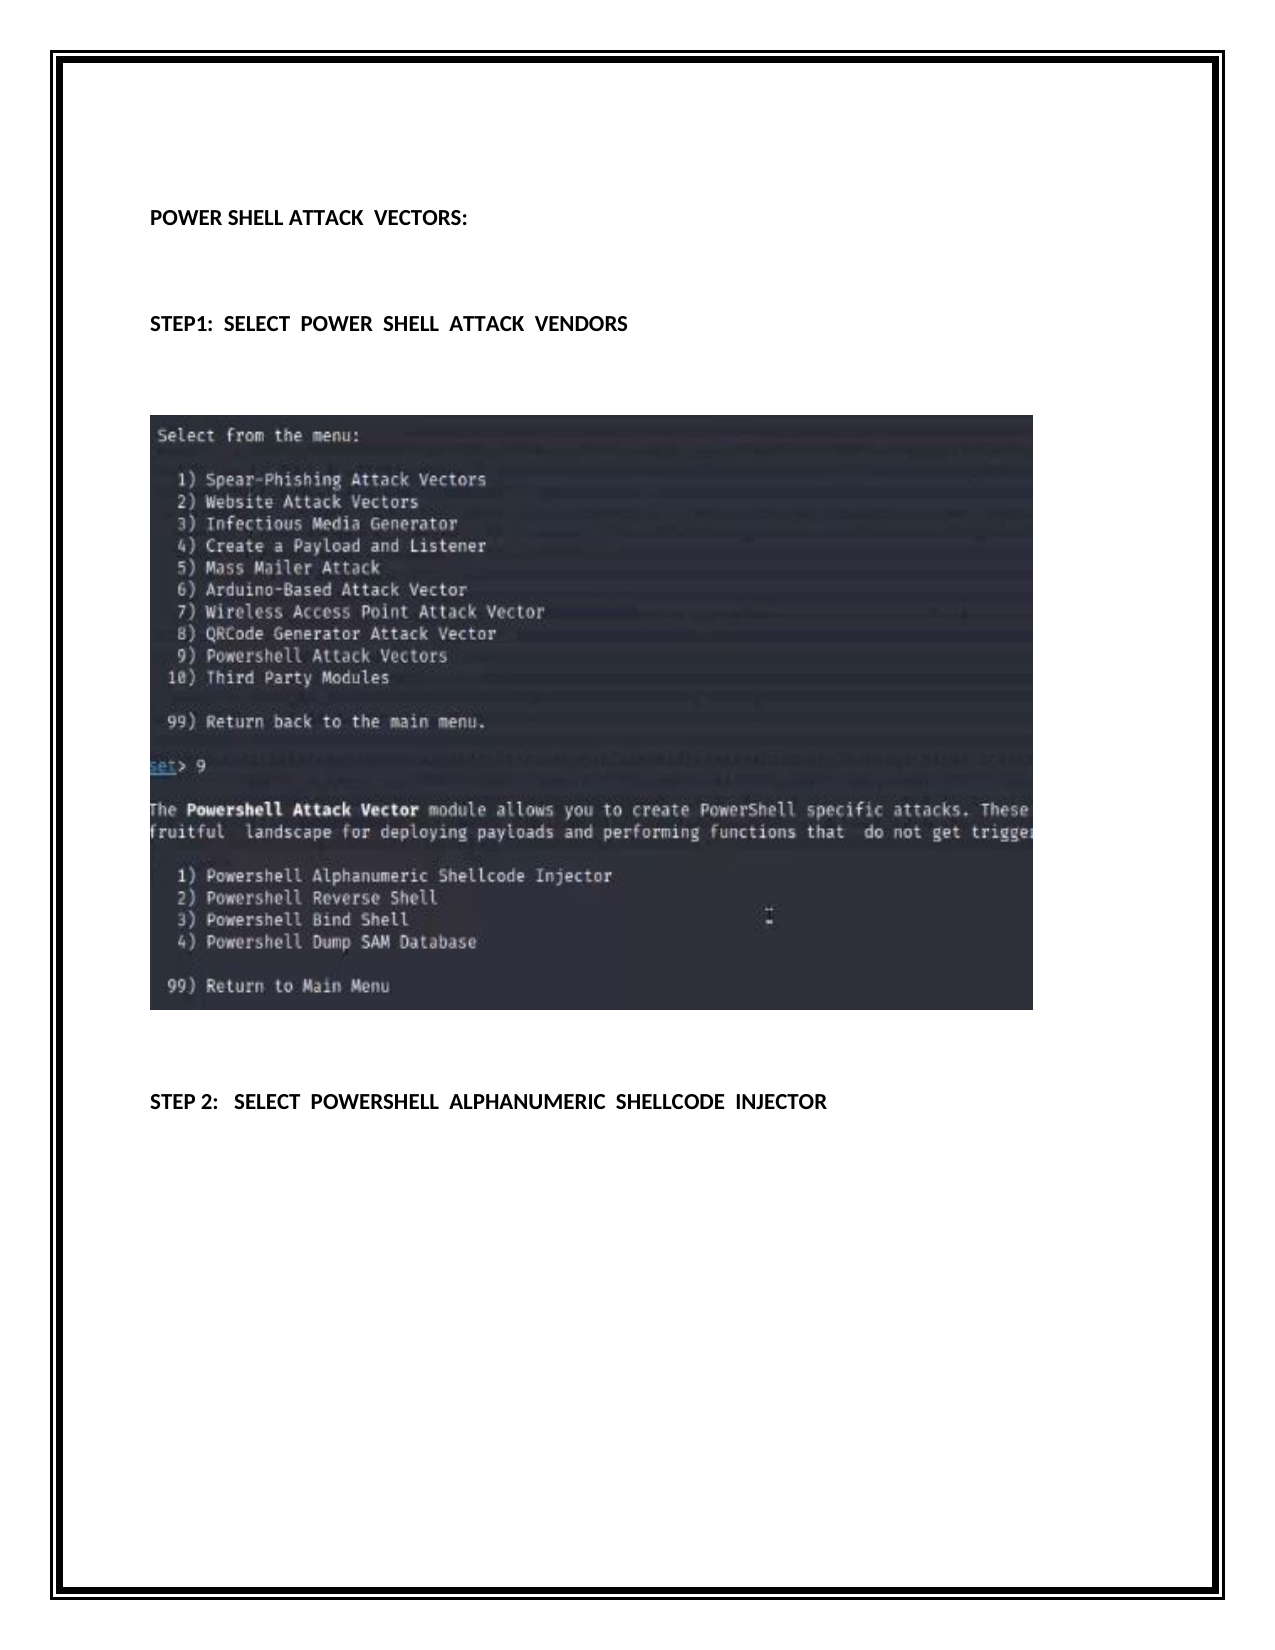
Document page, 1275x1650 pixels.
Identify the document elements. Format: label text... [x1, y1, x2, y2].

text POWER SHELL ATTACK VECTORS: [150, 203, 1125, 231]
picture [150, 415, 1033, 1010]
text STEP 2: SELECT POWERSHELL ALPHANUMERIC SHELLCODE INJECTOR [150, 1087, 1125, 1115]
text STEP1: SELECT POWER SHELL ATTACK VENDORS [150, 309, 1125, 337]
